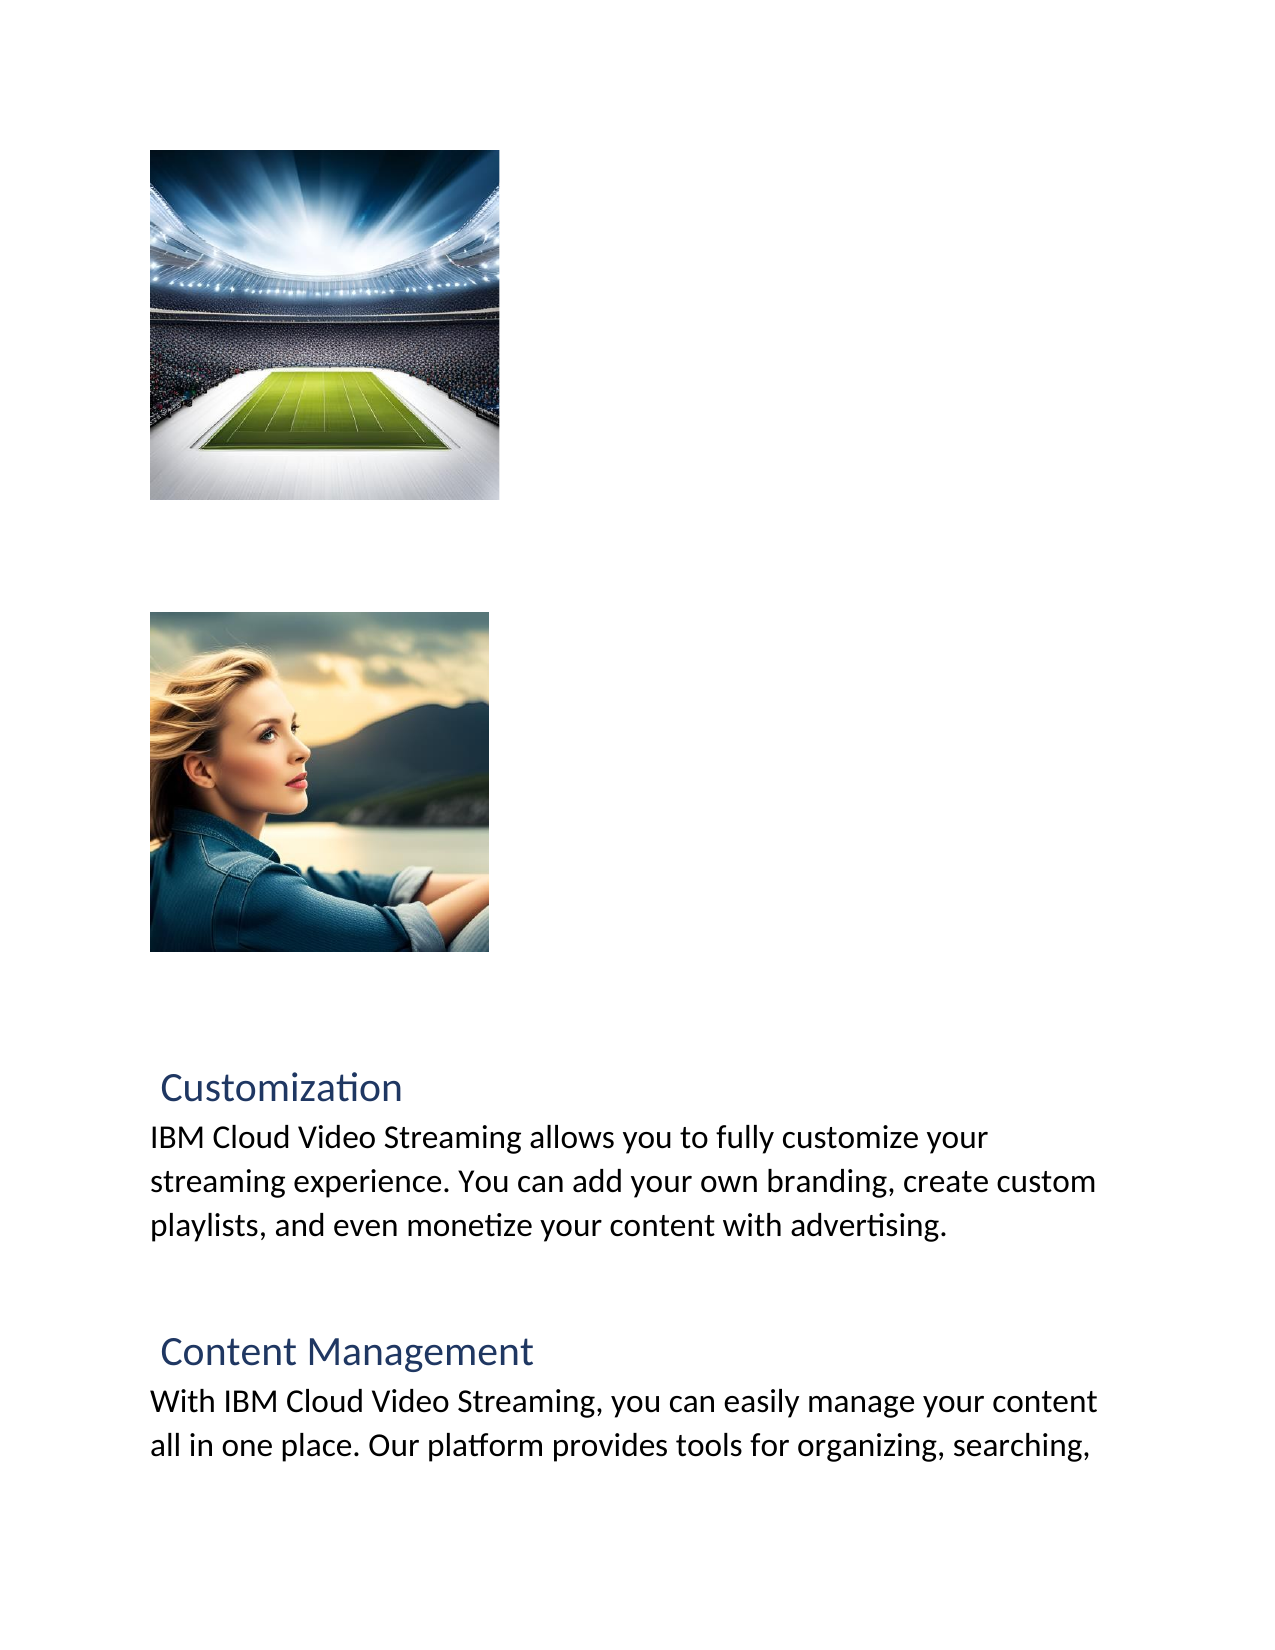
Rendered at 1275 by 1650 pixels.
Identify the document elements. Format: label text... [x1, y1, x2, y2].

subtitle Customization [150, 1061, 1135, 1112]
text IBM Cloud Video Streaming allows you to fully customize your streaming experience. You can add your own branding, create custom playlists, and even monetize your content with advertising. [150, 1116, 1099, 1244]
picture [150, 612, 489, 952]
text With IBM Cloud Video Streaming, you can easily manage your content all in one place. Our platform provides tools for organizing, searching, [150, 1380, 1123, 1465]
picture [150, 150, 500, 500]
subtitle Content Management [150, 1325, 1135, 1376]
